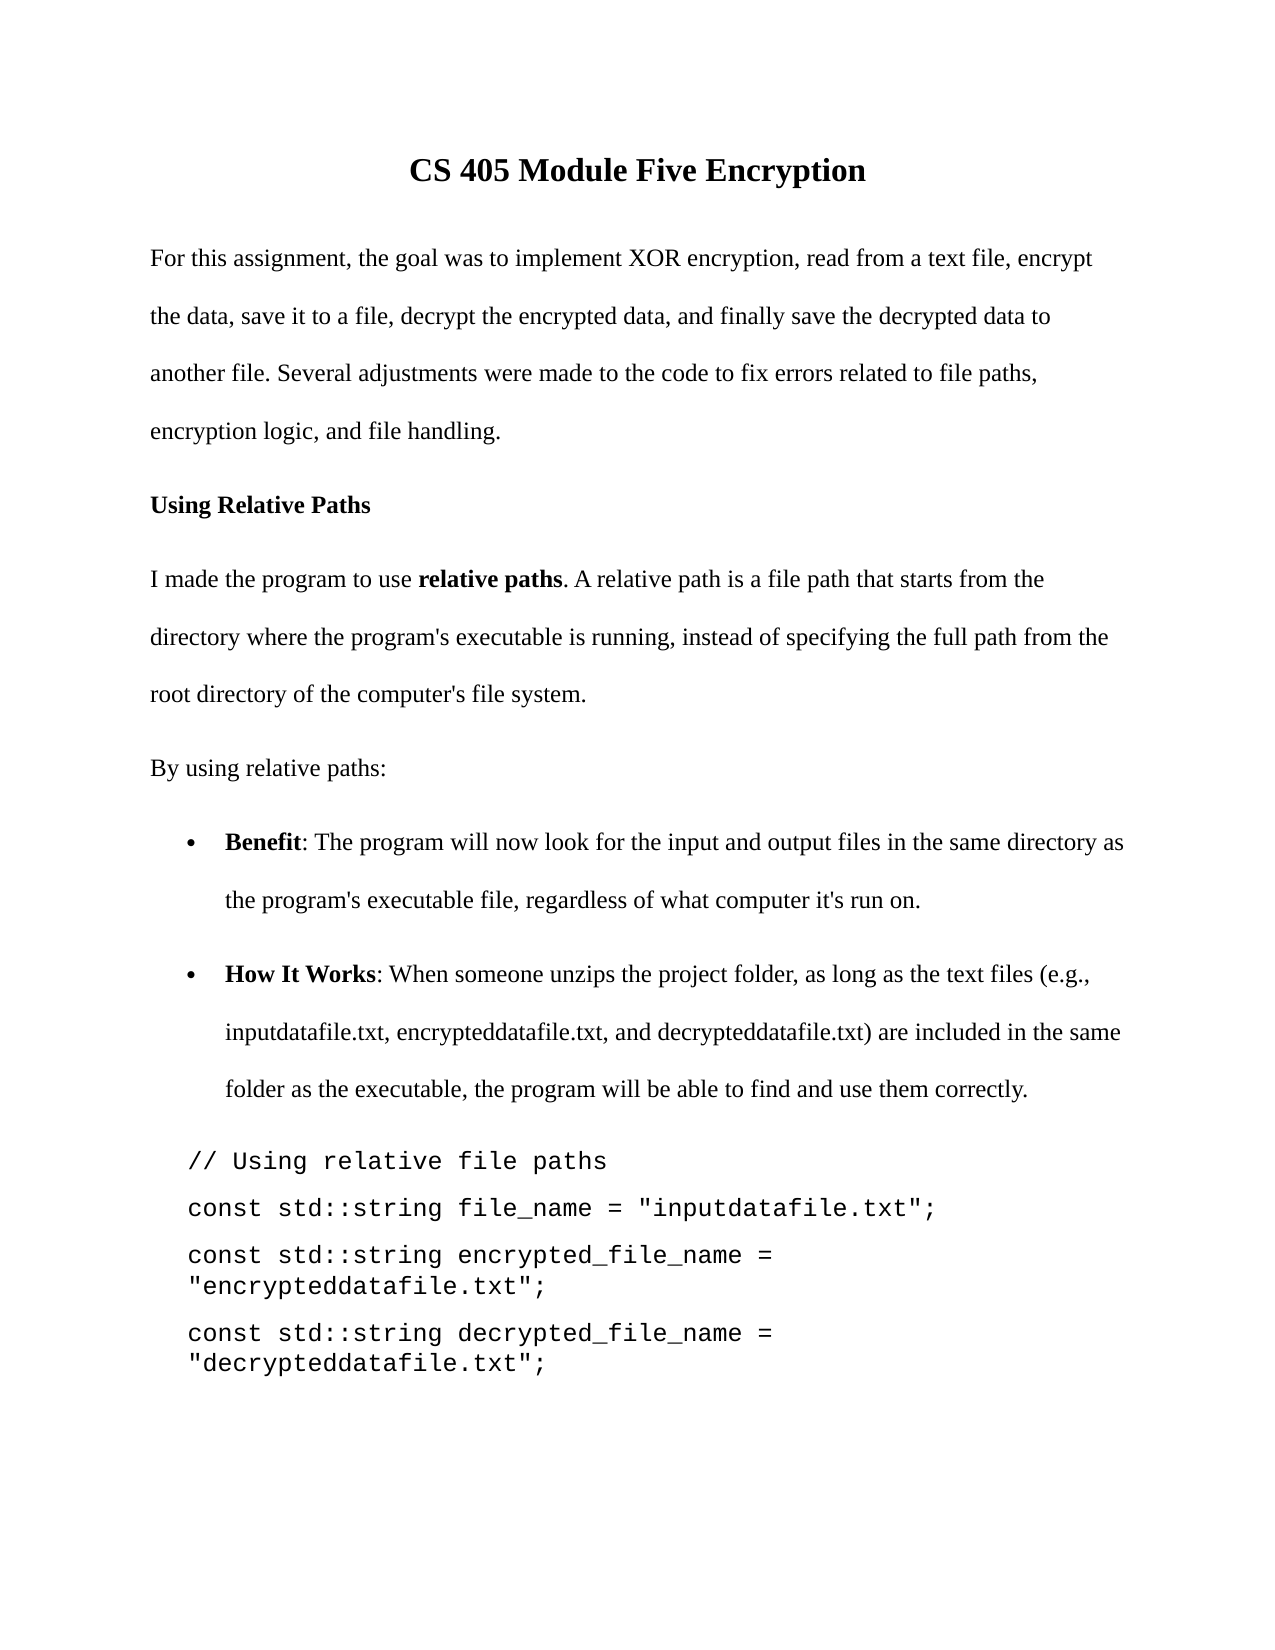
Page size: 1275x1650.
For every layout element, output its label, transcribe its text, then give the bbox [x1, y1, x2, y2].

list Benefit: The program will now look for the input and output files in the same directory as the program's executable file, regardless of what computer it's run on. [187, 827, 1125, 914]
text By using relative paths: [150, 753, 1125, 782]
text Using Relative Paths [150, 490, 1125, 519]
text // Using relative file paths [187, 1148, 1125, 1177]
text CS 405 Module Five Encryption [150, 150, 1125, 188]
text const std::string decrypted_file_name = "decrypteddatafile.txt"; [187, 1320, 1125, 1379]
list How It Works: When someone unzips the project folder, as long as the text files (e.g., inputdatafile.txt, encrypteddatafile.txt, and decrypteddatafile.txt) are included in the same folder as the executable, the program will be able to find and use them correctly. [187, 959, 1125, 1103]
text const std::string file_name = "inputdatafile.txt"; [187, 1196, 1125, 1224]
text I made the program to use relative paths. A relative path is a file path that starts from the directory where the program's executable is running, instead of specifying the full path from the root directory of the computer's file system. [150, 564, 1125, 708]
text For this assignment, the goal was to implement XOR encryption, read from a text file, encrypt the data, save it to a file, decrypt the encrypted data, and finally save the decrypted data to another file. Several adjustments were made to the code to fix errors related to file paths, encryption logic, and file handling. [150, 243, 1125, 444]
text const std::string encrypted_file_name = "encrypteddatafile.txt"; [187, 1243, 1125, 1302]
